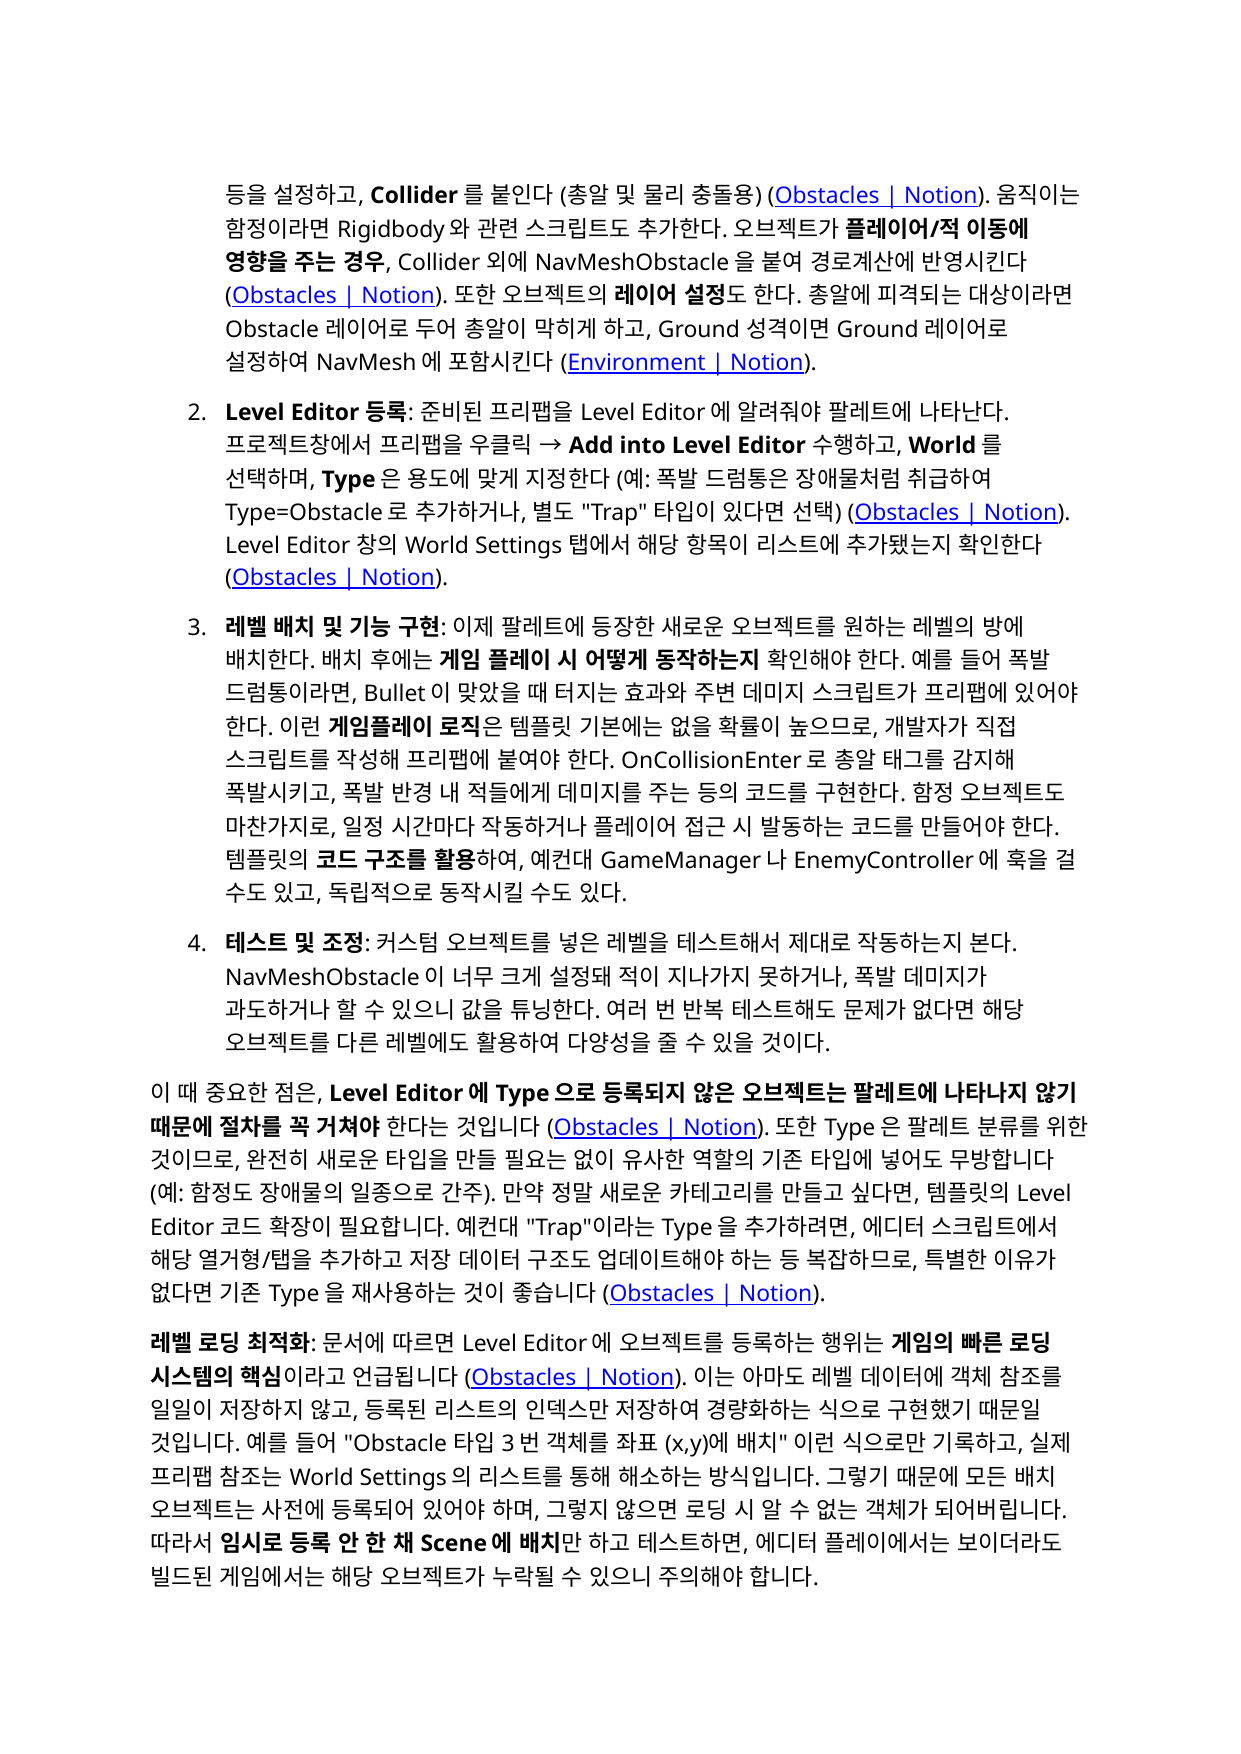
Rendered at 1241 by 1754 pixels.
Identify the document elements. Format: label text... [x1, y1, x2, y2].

text 이 때 중요한 점은, Level Editor에 Type으로 등록되지 않은 오브젝트는 팔레트에 나타나지 않기 때문에 절차를 꼭 거쳐야 한다는 것입니다 (Obstacles | Notion). 또한 Type은 팔레트 분류를 위한 것이므로, 완전히 새로운 타입을 만들 필요는 없이 유사한 역할의 기존 타입에 넣어도 무방합니다 (예: 함정도 장애물의 일종으로 간주). 만약 정말 새로운 카테고리를 만들고 싶다면, 템플릿의 Level Editor 코드 확장이 필요합니다. 예컨대 "Trap"이라는 Type을 추가하려면, 에디터 스크립트에서 해당 열거형/탭을 추가하고 저장 데이터 구조도 업데이트해야 하는 등 복잡하므로, 특별한 이유가 없다면 기존 Type을 재사용하는 것이 좋습니다 (Obstacles | Notion). [150, 1075, 1090, 1308]
text 레벨 로딩 최적화: 문서에 따르면 Level Editor에 오브젝트를 등록하는 행위는 게임의 빠른 로딩 시스템의 핵심이라고 언급됩니다 (Obstacles | Notion). 이는 아마도 레벨 데이터에 객체 참조를 일일이 저장하지 않고, 등록된 리스트의 인덱스만 저장하여 경량화하는 식으로 구현했기 때문일 것입니다. 예를 들어 "Obstacle 타입 3번 객체를 좌표 (x,y)에 배치" 이런 식으로만 기록하고, 실제 프리팹 참조는 World Settings의 리스트를 통해 해소하는 방식입니다. 그렇기 때문에 모든 배치 오브젝트는 사전에 등록되어 있어야 하며, 그렇지 않으면 로딩 시 알 수 없는 객체가 되어버립니다. 따라서 임시로 등록 안 한 채 Scene에 배치만 하고 테스트하면, 에디터 플레이에서는 보이더라도 빌드된 게임에서는 해당 오브젝트가 누락될 수 있으니 주의해야 합니다. [150, 1325, 1090, 1592]
list 테스트 및 조정: 커스텀 오브젝트를 넣은 레벨을 테스트해서 제대로 작동하는지 본다. NavMeshObstacle이 너무 크게 설정돼 적이 지나가지 못하거나, 폭발 데미지가 과도하거나 할 수 있으니 값을 튜닝한다. 여러 번 반복 테스트해도 문제가 없다면 해당 오브젝트를 다른 레벨에도 활용하여 다양성을 줄 수 있을 것이다. [187, 925, 1090, 1058]
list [187, 177, 1090, 377]
list Level Editor 등록: 준비된 프리팹을 Level Editor에 알려줘야 팔레트에 나타난다. 프로젝트창에서 프리팹을 우클릭 → Add into Level Editor 수행하고, World를 선택하며, Type은 용도에 맞게 지정한다 (예: 폭발 드럼통은 장애물처럼 취급하여 Type=Obstacle로 추가하거나, 별도 "Trap" 타입이 있다면 선택) (Obstacles | Notion). Level Editor 창의 World Settings 탭에서 해당 항목이 리스트에 추가됐는지 확인한다 (Obstacles | Notion). [187, 394, 1090, 592]
list 레벨 배치 및 기능 구현: 이제 팔레트에 등장한 새로운 오브젝트를 원하는 레벨의 방에 배치한다. 배치 후에는 게임 플레이 시 어떻게 동작하는지 확인해야 한다. 예를 들어 폭발 드럼통이라면, Bullet이 맞았을 때 터지는 효과와 주변 데미지 스크립트가 프리팹에 있어야 한다. 이런 게임플레이 로직은 템플릿 기본에는 없을 확률이 높으므로, 개발자가 직접 스크립트를 작성해 프리팹에 붙여야 한다. OnCollisionEnter로 총알 태그를 감지해 폭발시키고, 폭발 반경 내 적들에게 데미지를 주는 등의 코드를 구현한다. 함정 오브젝트도 마찬가지로, 일정 시간마다 작동하거나 플레이어 접근 시 발동하는 코드를 만들어야 한다. 템플릿의 코드 구조를 활용하여, 예컨대 GameManager나 EnemyController에 훅을 걸 수도 있고, 독립적으로 동작시킬 수도 있다. [187, 608, 1090, 908]
